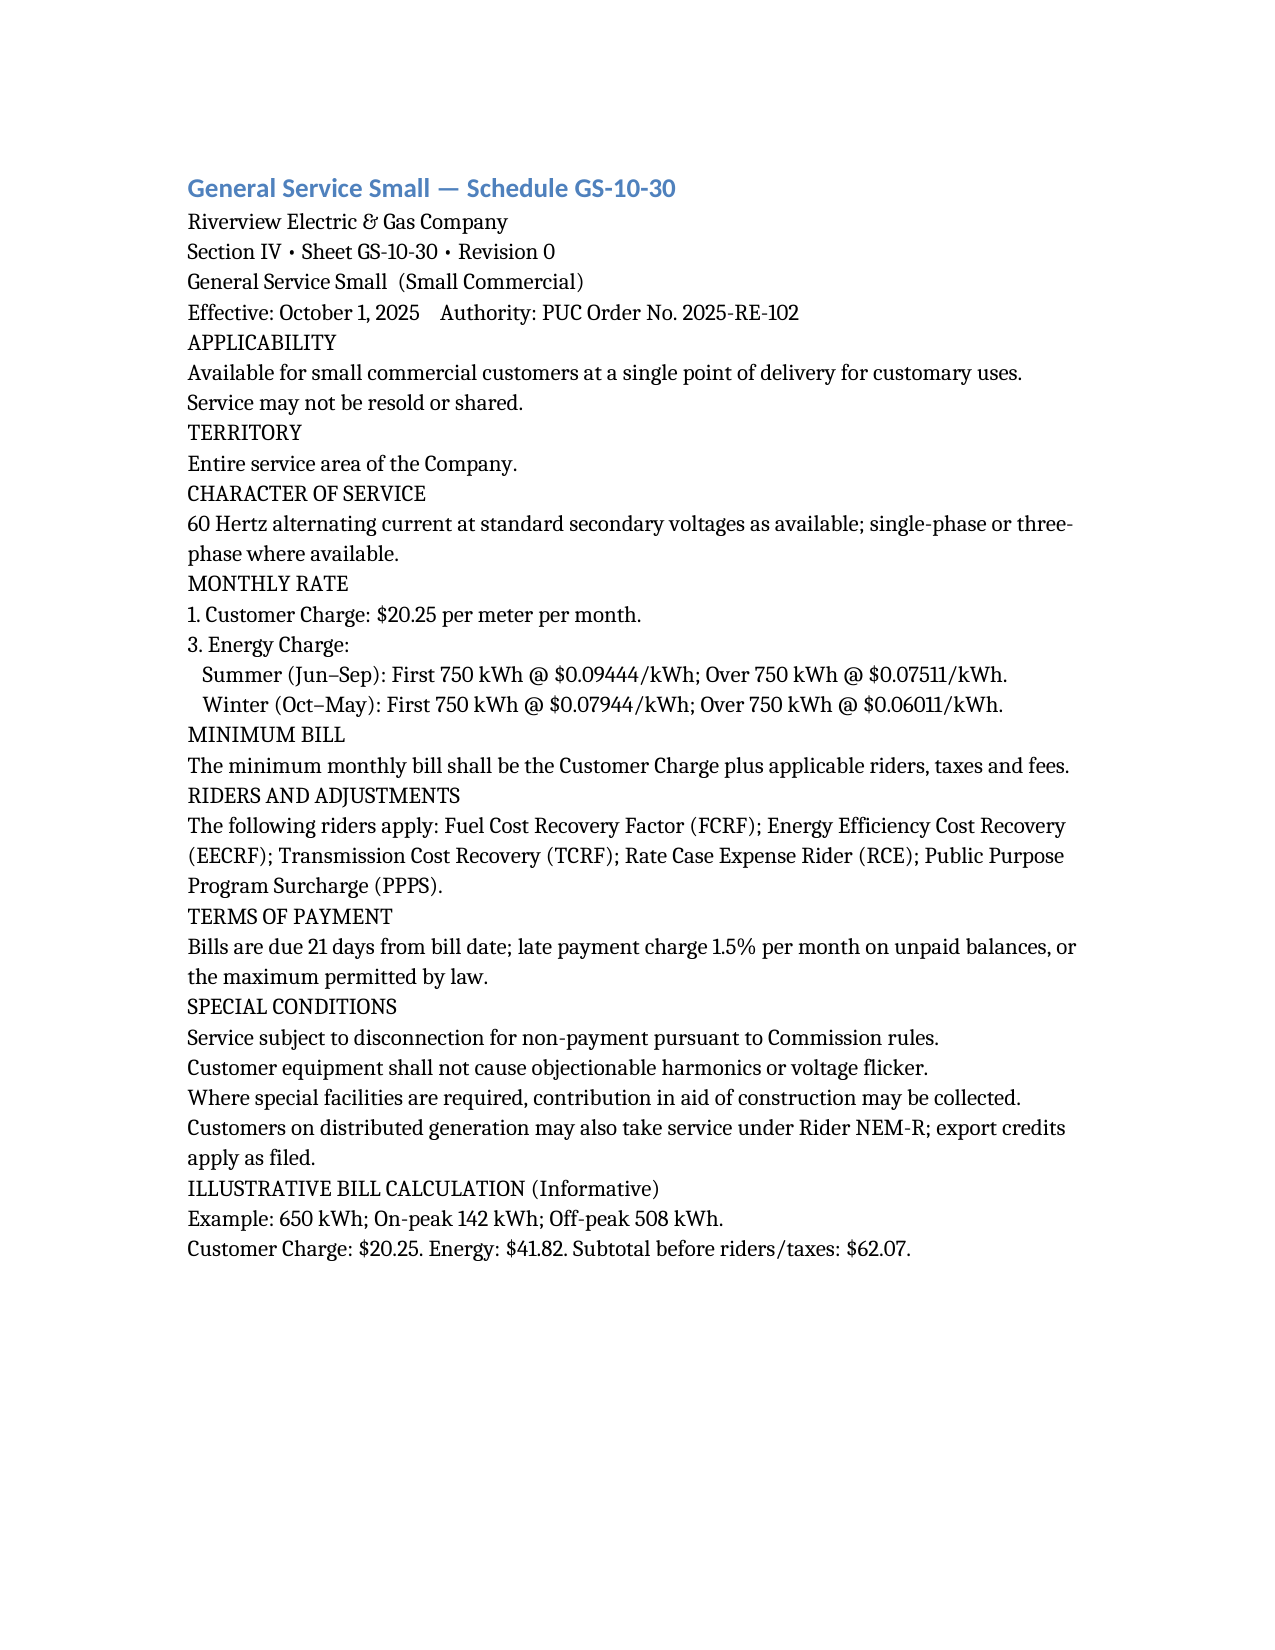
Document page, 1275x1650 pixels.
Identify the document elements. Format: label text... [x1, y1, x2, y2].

subtitle General Service Small — Schedule GS-10-30 [187, 171, 1087, 204]
text Riverview Electric & Gas Company Section IV • Sheet GS-10-30 • Revision 0 General Service Small (Small Commercial) Effective: October 1, 2025 Authority: PUC Order No. 2025-RE-102 APPLICABILITY Available for small commercial customers at a single point of delivery for customary uses. Service may not be resold or shared. TERRITORY Entire service area of the Company. CHARACTER OF SERVICE 60 Hertz alternating current at standard secondary voltages as available; single-phase or three-phase where available. MONTHLY RATE 1. Customer Charge: $20.25 per meter per month. 3. Energy Charge: Summer (Jun–Sep): First 750 kWh @ $0.09444/kWh; Over 750 kWh @ $0.07511/kWh. Winter (Oct–May): First 750 kWh @ $0.07944/kWh; Over 750 kWh @ $0.06011/kWh. MINIMUM BILL The minimum monthly bill shall be the Customer Charge plus applicable riders, taxes and fees. RIDERS AND ADJUSTMENTS The following riders apply: Fuel Cost Recovery Factor (FCRF); Energy Efficiency Cost Recovery (EECRF); Transmission Cost Recovery (TCRF); Rate Case Expense Rider (RCE); Public Purpose Program Surcharge (PPPS). TERMS OF PAYMENT Bills are due 21 days from bill date; late payment charge 1.5% per month on unpaid balances, or the maximum permitted by law. SPECIAL CONDITIONS Service subject to disconnection for non-payment pursuant to Commission rules. Customer equipment shall not cause objectionable harmonics or voltage flicker. Where special facilities are required, contribution in aid of construction may be collected. Customers on distributed generation may also take service under Rider NEM-R; export credits apply as filed. ILLUSTRATIVE BILL CALCULATION (Informative) Example: 650 kWh; On-peak 142 kWh; Off-peak 508 kWh. Customer Charge: $20.25. Energy: $41.82. Subtotal before riders/taxes: $62.07. [187, 209, 1087, 1262]
